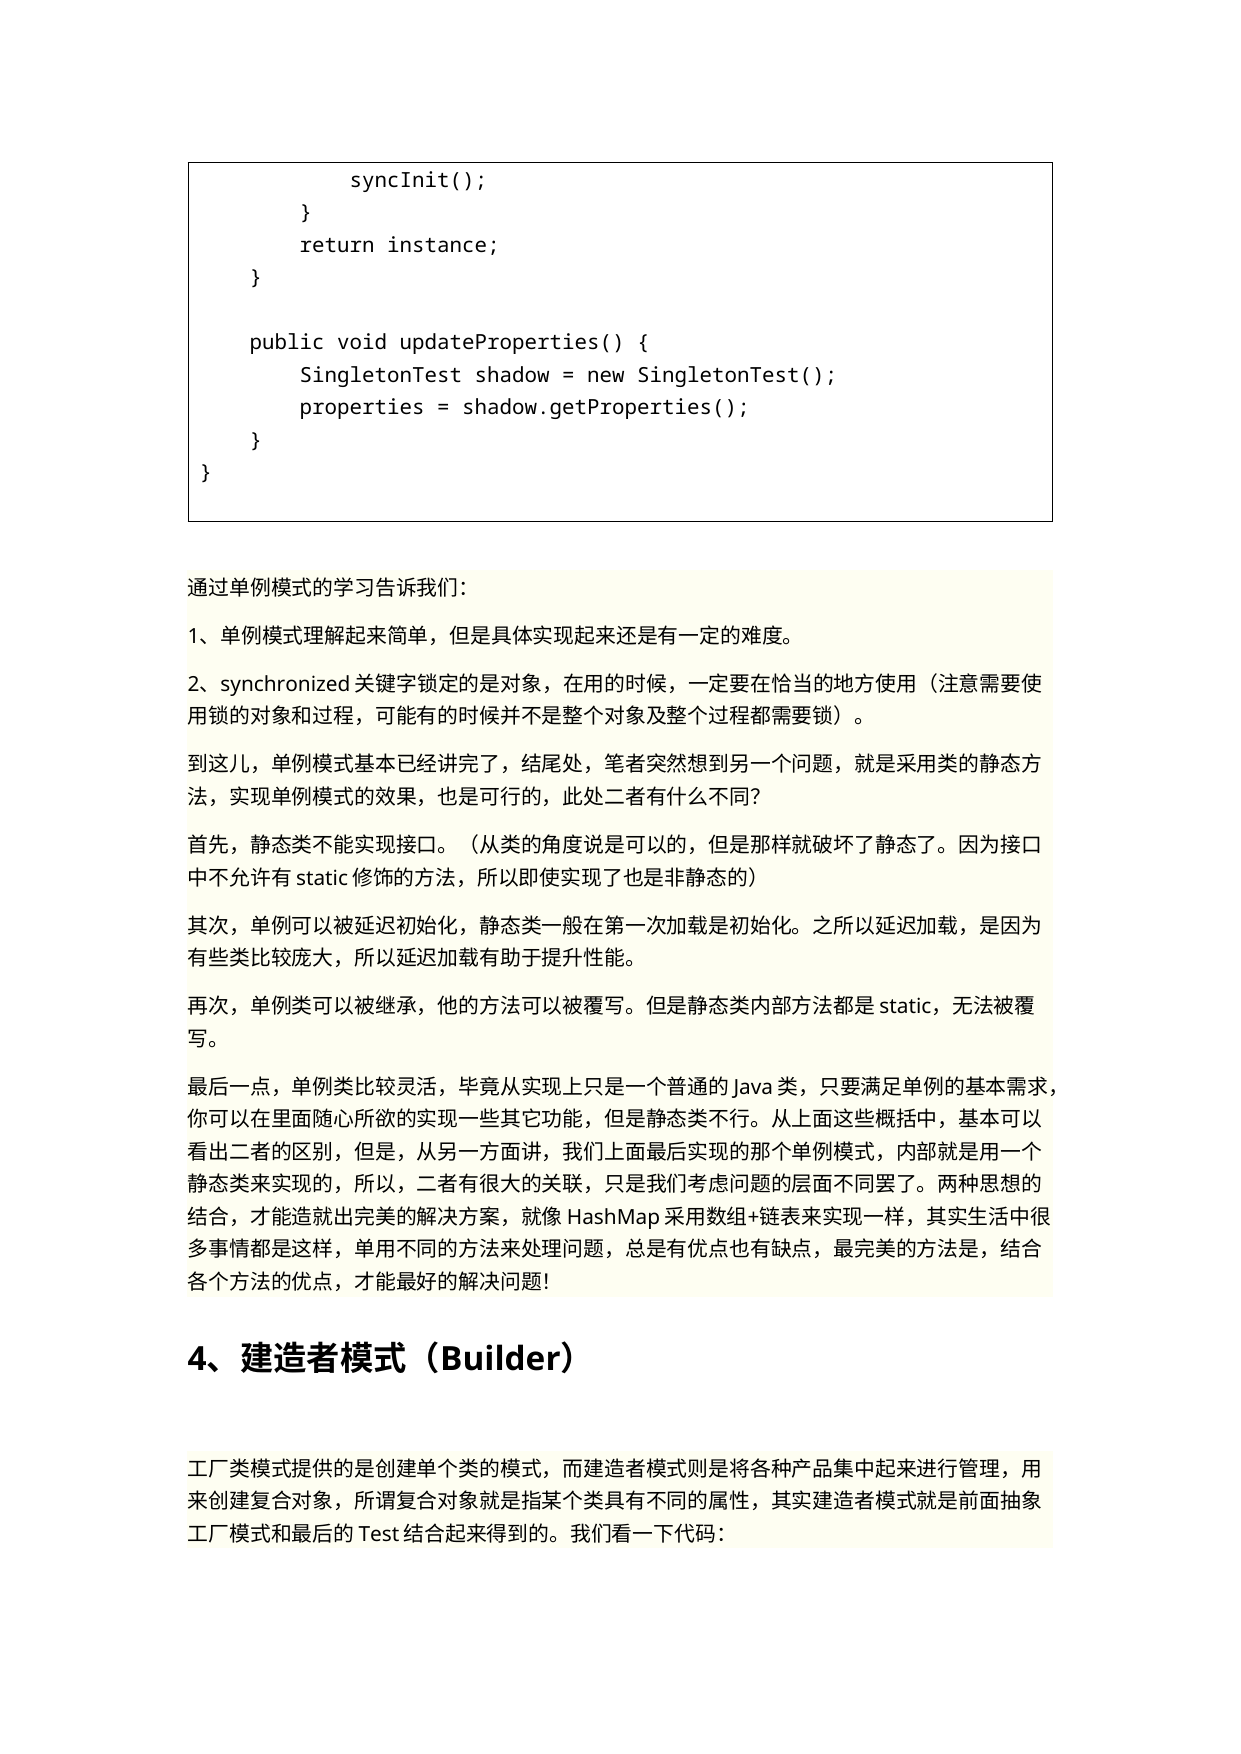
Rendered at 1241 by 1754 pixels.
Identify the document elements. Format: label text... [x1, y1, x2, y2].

subtitle 4、建造者模式（Builder） [187, 1324, 1053, 1389]
text 1、单例模式理解起来简单，但是具体实现起来还是有一定的难度。 [187, 618, 1053, 650]
text 再次，单例类可以被继承，他的方法可以被覆写。但是静态类内部方法都是static，无法被覆写。 [187, 988, 1053, 1053]
text 通过单例模式的学习告诉我们： [187, 570, 1053, 602]
text 首先，静态类不能实现接口。（从类的角度说是可以的，但是那样就破坏了静态了。因为接口中不允许有static修饰的方法，所以即使实现了也是非静态的） [187, 827, 1053, 892]
text 2、synchronized关键字锁定的是对象，在用的时候，一定要在恰当的地方使用（注意需要使用锁的对象和过程，可能有的时候并不是整个对象及整个过程都需要锁）。 [187, 666, 1053, 731]
text 工厂类模式提供的是创建单个类的模式，而建造者模式则是将各种产品集中起来进行管理，用来创建复合对象，所谓复合对象就是指某个类具有不同的属性，其实建造者模式就是前面抽象工厂模式和最后的Test结合起来得到的。我们看一下代码： [187, 1451, 1053, 1548]
text 到这儿，单例模式基本已经讲完了，结尾处，笔者突然想到另一个问题，就是采用类的静态方法，实现单例模式的效果，也是可行的，此处二者有什么不同？ [187, 747, 1053, 812]
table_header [189, 163, 1052, 521]
text 其次，单例可以被延迟初始化，静态类一般在第一次加载是初始化。之所以延迟加载，是因为有些类比较庞大，所以延迟加载有助于提升性能。 [187, 908, 1053, 973]
text 最后一点，单例类比较灵活，毕竟从实现上只是一个普通的Java类，只要满足单例的基本需求，你可以在里面随心所欲的实现一些其它功能，但是静态类不行。从上面这些概括中，基本可以看出二者的区别，但是，从另一方面讲，我们上面最后实现的那个单例模式，内部就是用一个静态类来实现的，所以，二者有很大的关联，只是我们考虑问题的层面不同罢了。两种思想的结合，才能造就出完美的解决方案，就像HashMap采用数组+链表来实现一样，其实生活中很多事情都是这样，单用不同的方法来处理问题，总是有优点也有缺点，最完美的方法是，结合各个方法的优点，才能最好的解决问题！ [187, 1069, 1053, 1297]
